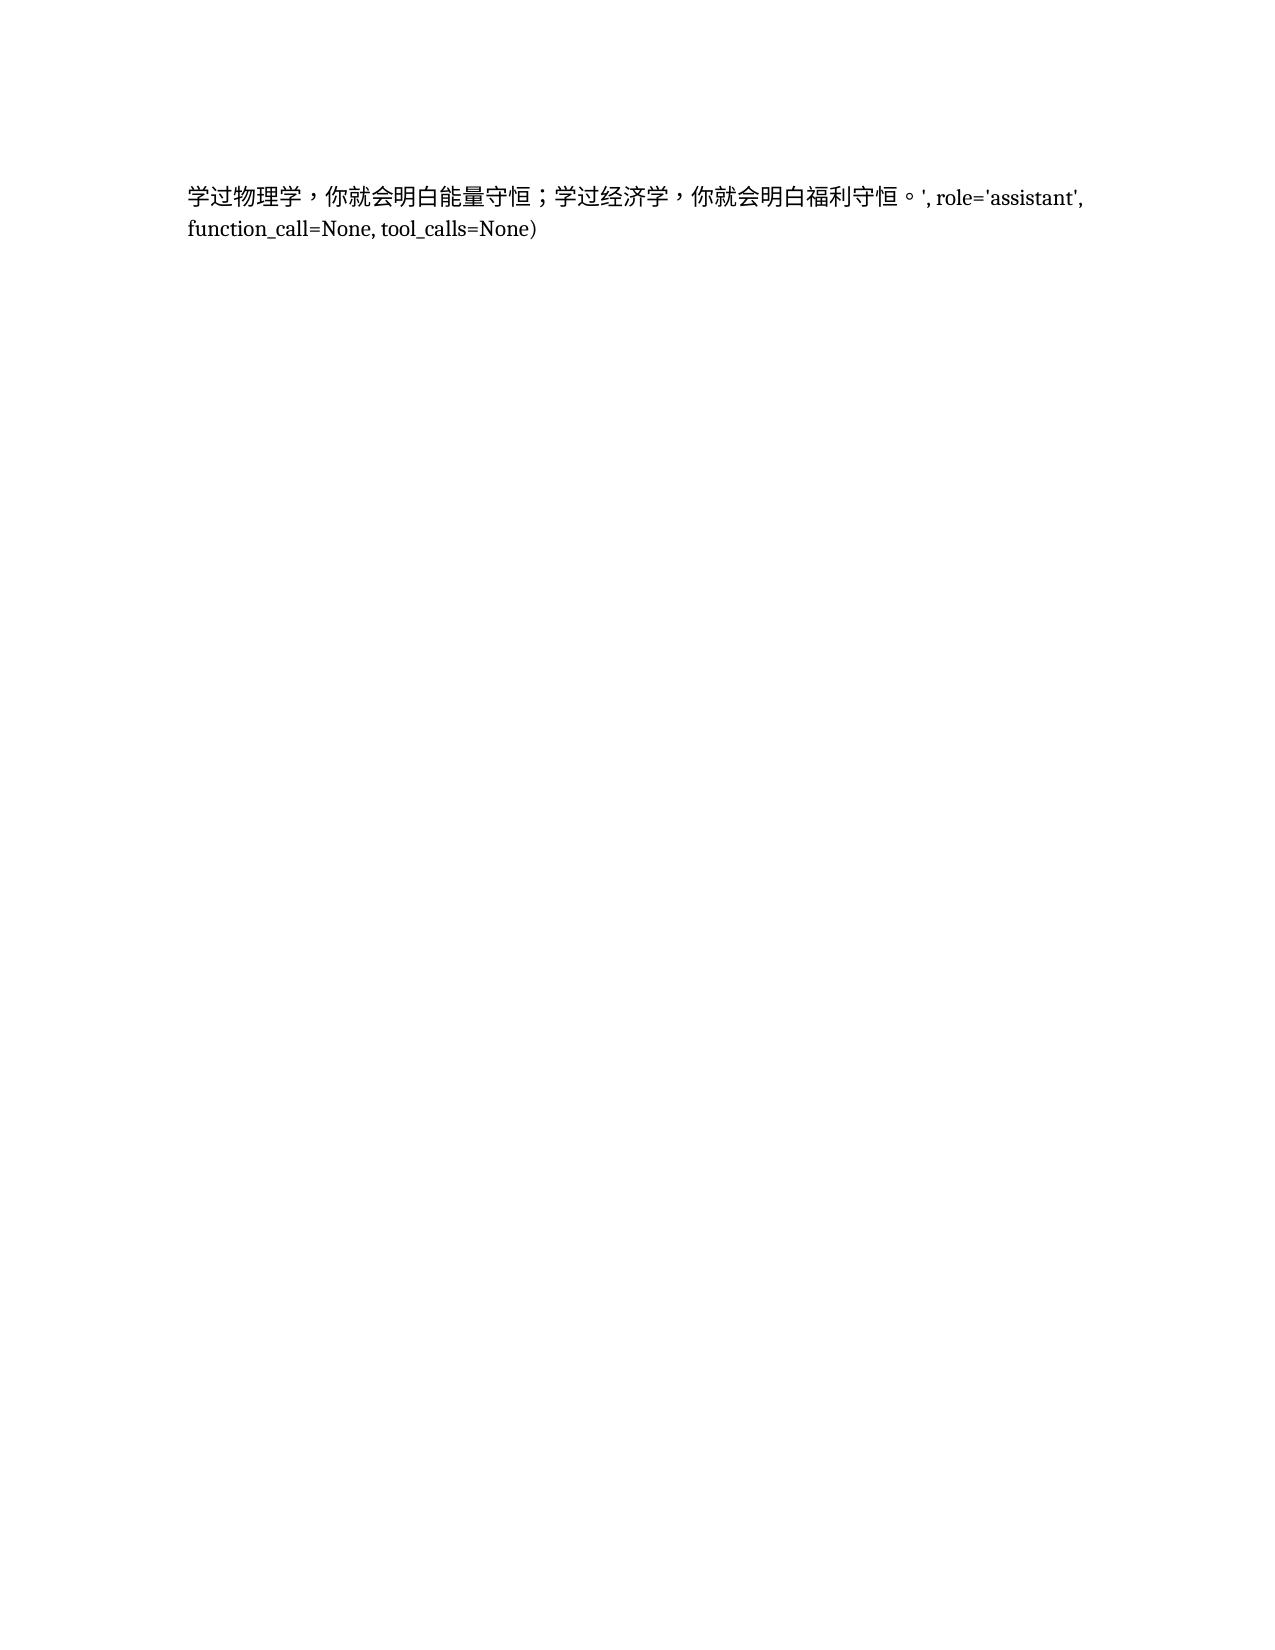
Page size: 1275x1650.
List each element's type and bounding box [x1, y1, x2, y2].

text [187, 150, 1087, 242]
